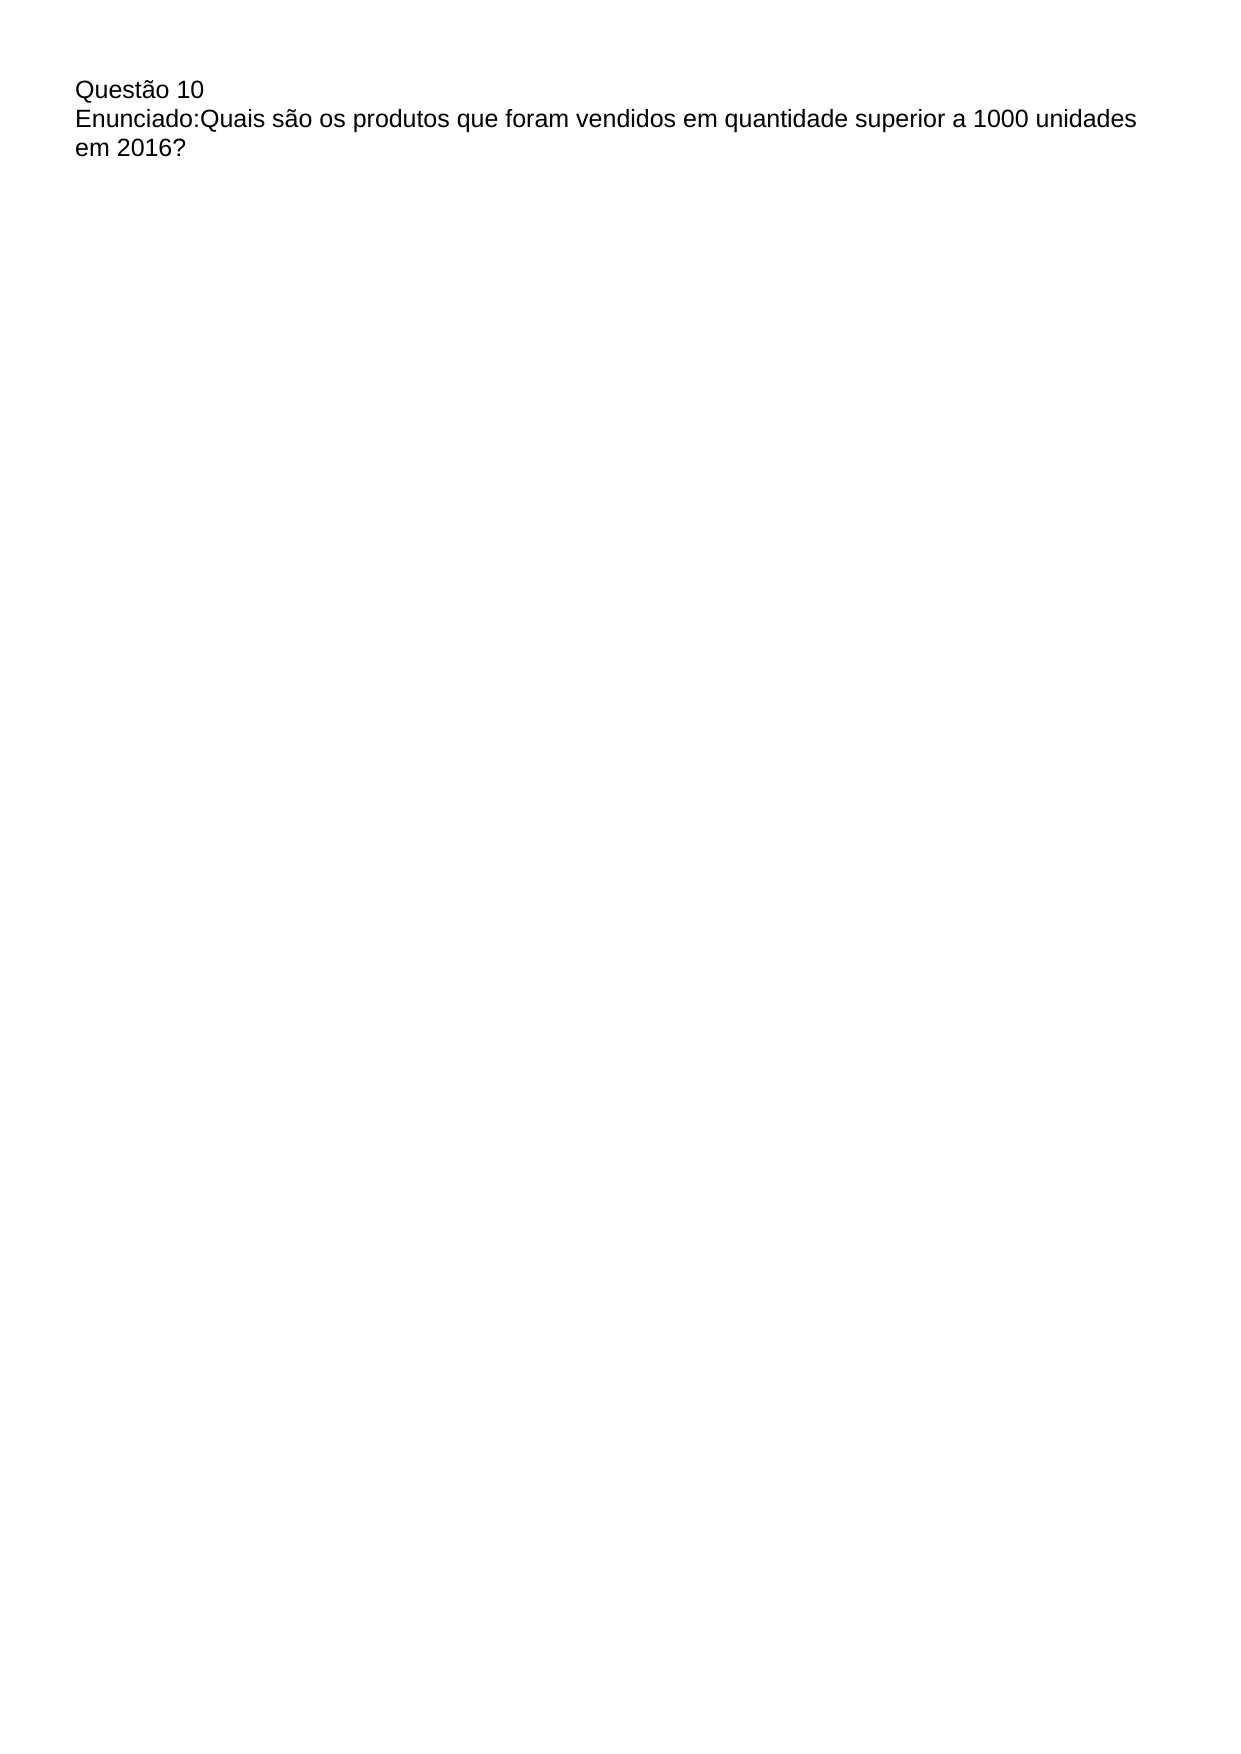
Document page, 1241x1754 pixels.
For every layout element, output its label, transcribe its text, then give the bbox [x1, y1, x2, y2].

text Enunciado:Quais são os produtos que foram vendidos em quantidade superior a 1000 unidades em 2016? [75, 104, 1165, 161]
text Questão 10 [75, 75, 1165, 104]
